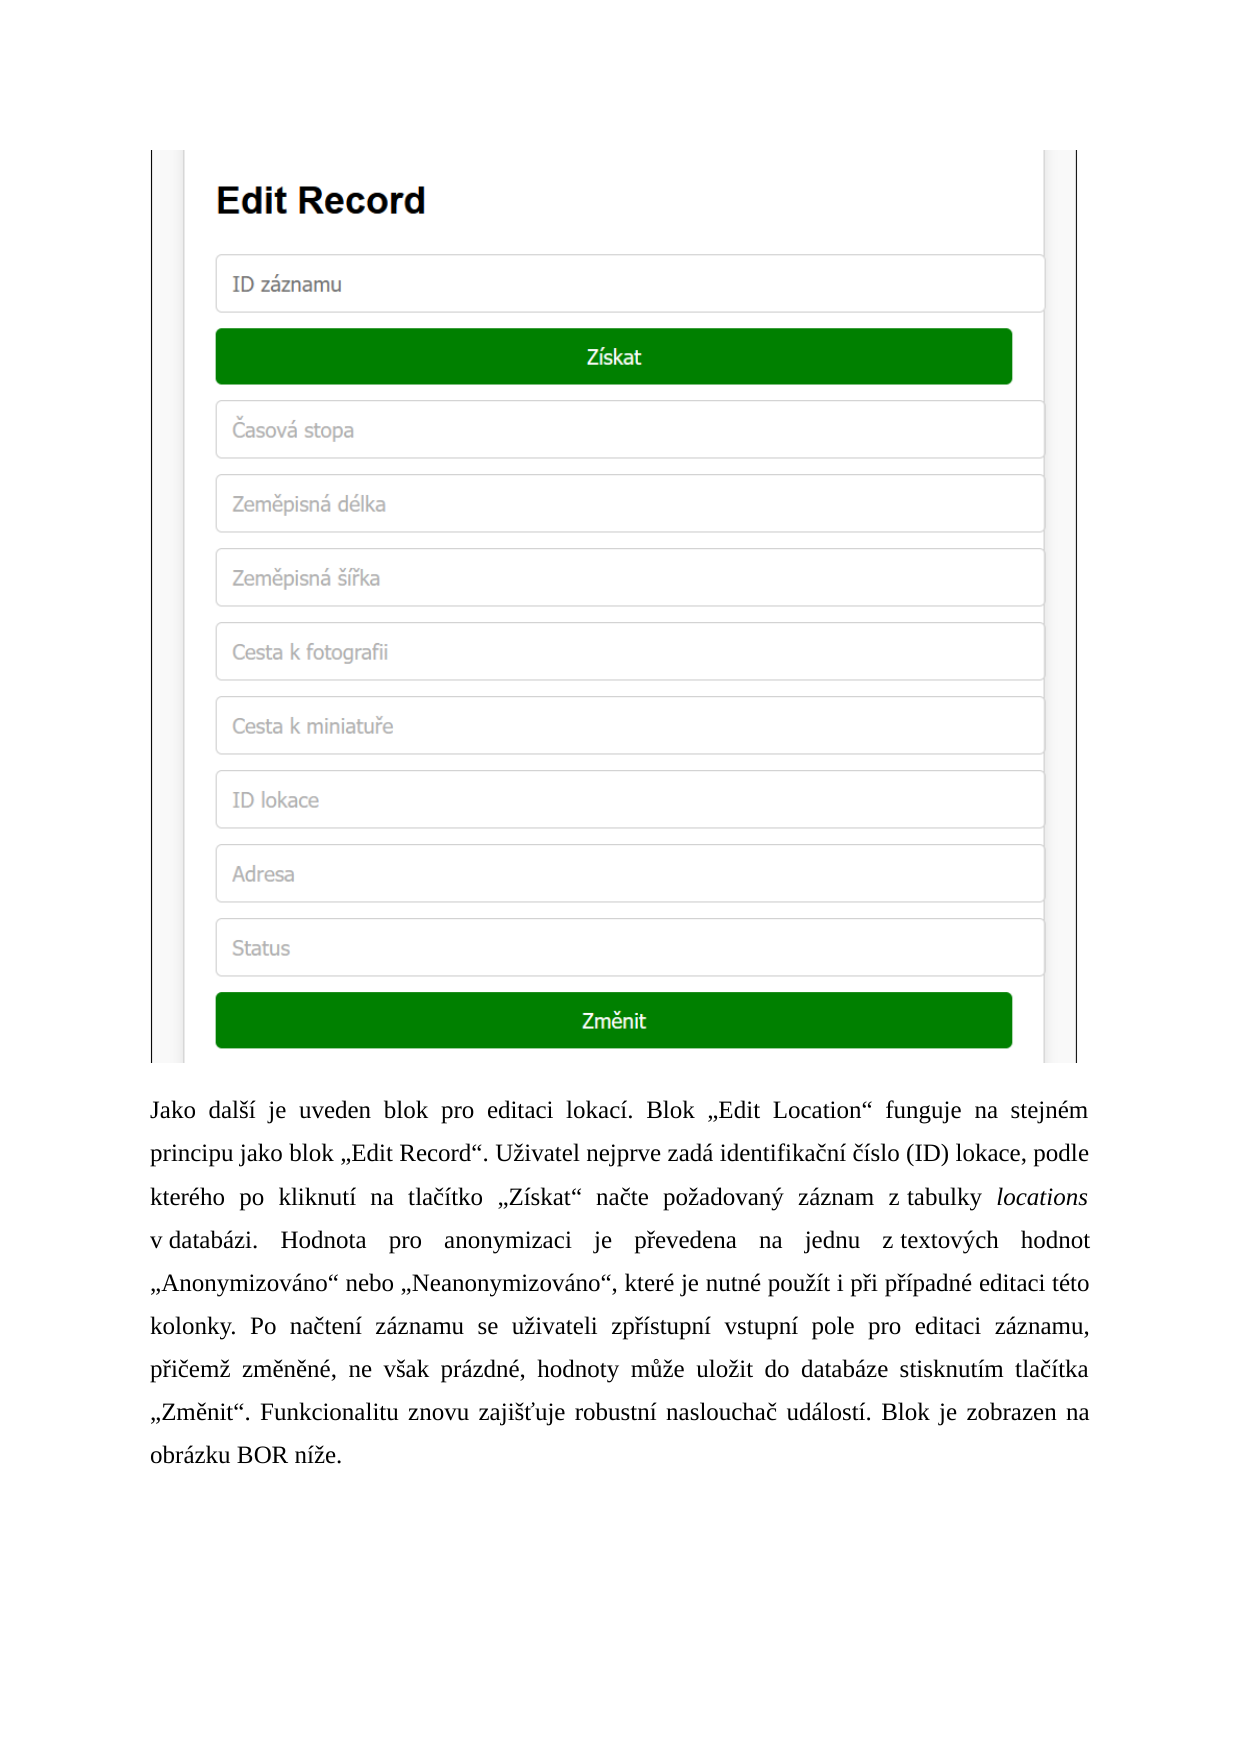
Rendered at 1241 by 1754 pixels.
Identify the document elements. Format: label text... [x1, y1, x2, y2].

picture [150, 150, 1078, 1063]
text Jako další je uveden blok pro editaci lokací. Blok „Edit Location“ funguje na stejném principu jako blok „Edit Record“. Uživatel nejprve zadá identifikační číslo (ID) lokace, podle kterého po kliknutí na tlačítko „Získat“ načte požadovaný záznam z tabulky locations v databázi. Hodnota pro anonymizaci je převedena na jednu z textových hodnot „Anonymizováno“ nebo „Neanonymizováno“, které je nutné použít i při případné editaci této kolonky. Po načtení záznamu se uživateli zpřístupní vstupní pole pro editaci záznamu, přičemž změněné, ne však prázdné, hodnoty může uložit do databáze stisknutím tlačítka „Změnit“. Funkcionalitu znovu zajišťuje robustní naslouchač událostí. Blok je zobrazen na obrázku BOR níže. [150, 1095, 1090, 1469]
